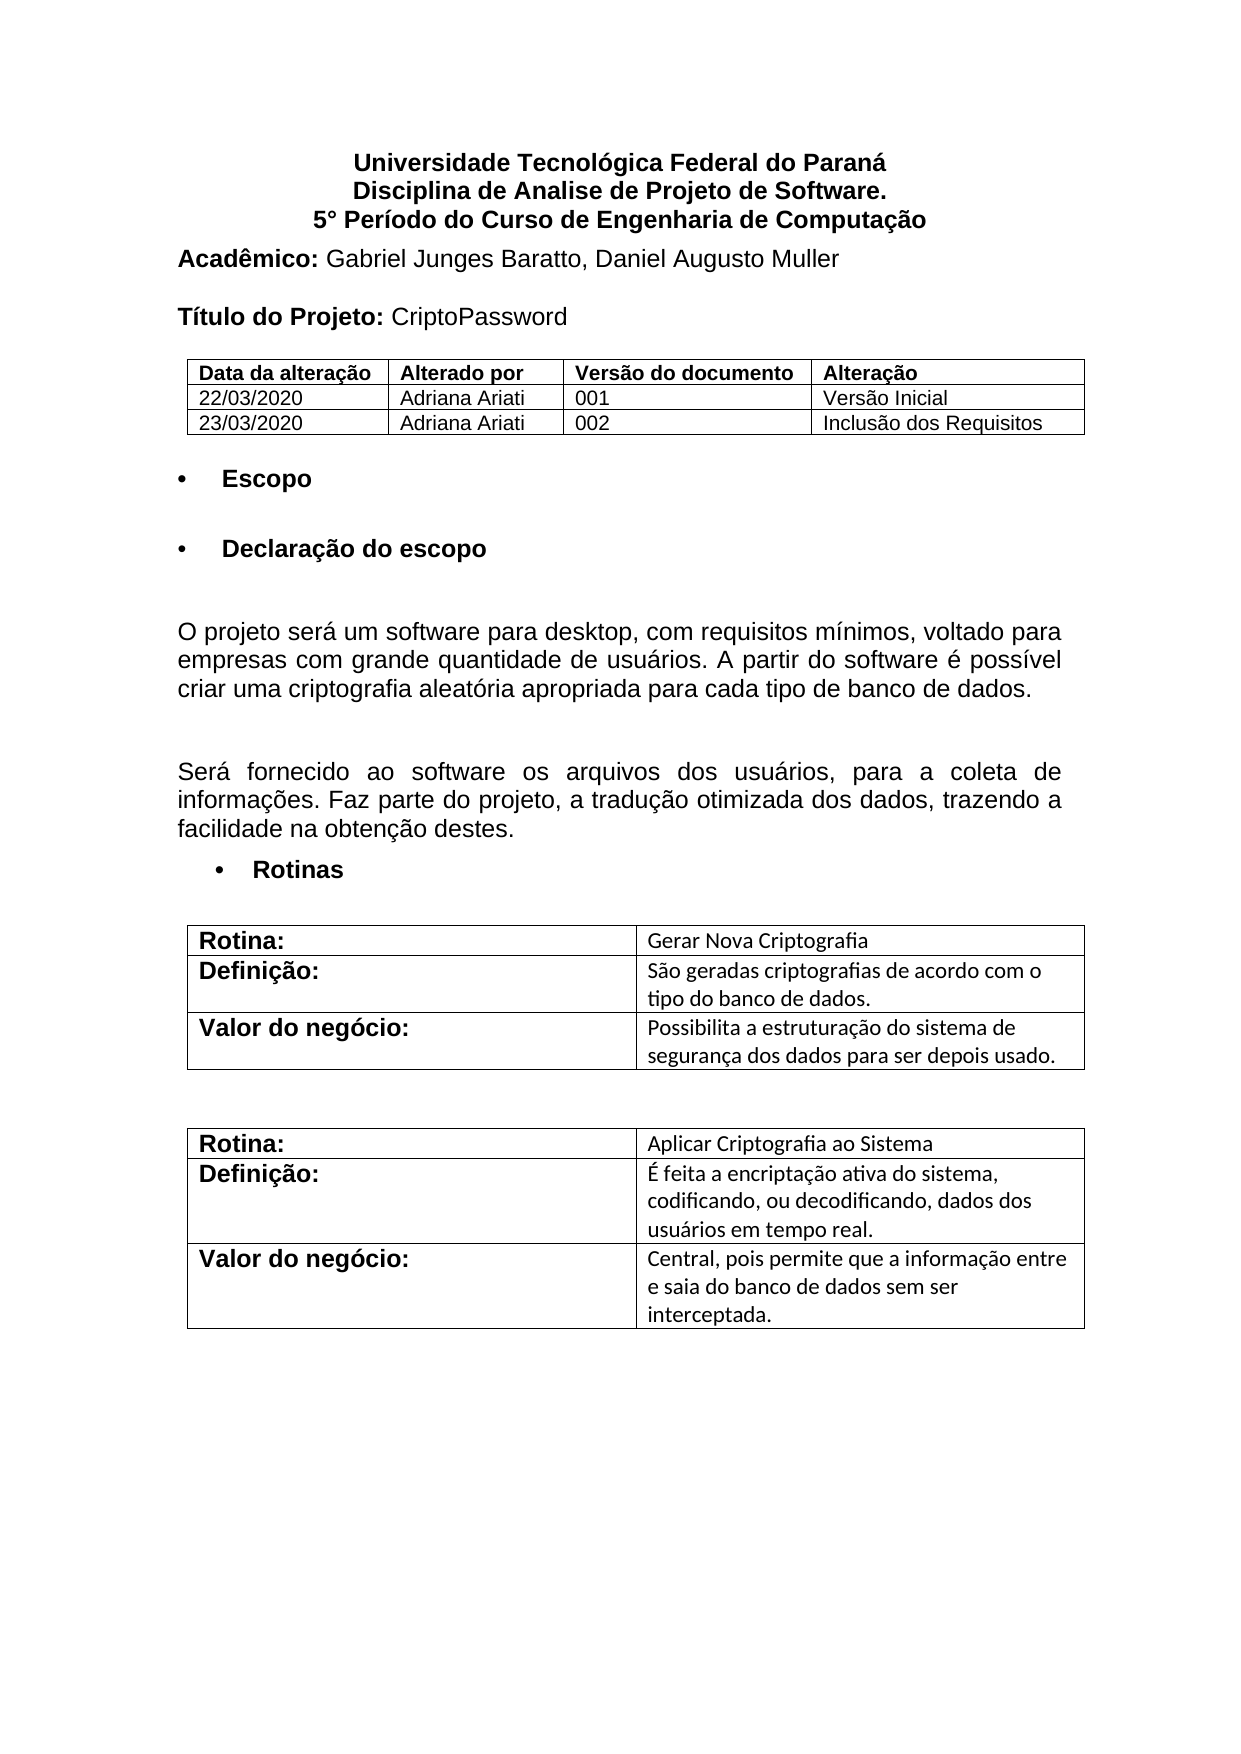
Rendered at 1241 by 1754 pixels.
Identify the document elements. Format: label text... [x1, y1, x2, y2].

table_header Gerar Nova Criptografia [637, 926, 1084, 955]
text Será fornecido ao software os arquivos dos usuários, para a coleta de informações. Faz parte do projeto, a tradução otimizada dos dados, trazendo a facilidade na obtenção destes. [177, 757, 1063, 843]
table_cell Adriana Ariati [389, 410, 563, 434]
text O projeto será um software para desktop, com requisitos mínimos, voltado para empresas com grande quantidade de usuários. A partir do software é possível criar uma criptografia aleatória apropriada para cada tipo de banco de dados. [177, 617, 1063, 703]
table_cell Valor do negócio: [188, 1244, 636, 1328]
table_cell Valor do negócio: [188, 1013, 636, 1069]
table_cell 001 [564, 385, 811, 409]
table_cell Definição: [188, 956, 636, 1012]
table_cell É feita a encriptação ativa do sistema, codificando, ou decodificando, dados dos usuários em tempo real. [637, 1159, 1084, 1243]
table_header Rotina: [188, 926, 636, 955]
table_cell 22/03/2020 [188, 385, 388, 409]
table_header Alteração [812, 360, 1084, 384]
text Título do Projeto: CriptoPassword [177, 302, 1063, 331]
table_cell Definição: [188, 1159, 636, 1243]
table_header Aplicar Criptografia ao Sistema [637, 1129, 1084, 1158]
text Acadêmico: Gabriel Junges Baratto, Daniel Augusto Muller [177, 244, 1063, 273]
table_cell Central, pois permite que a informação entre e saia do banco de dados sem ser interceptada. [637, 1244, 1084, 1328]
text Universidade Tecnológica Federal do Paraná [177, 148, 1063, 176]
table_cell Inclusão dos Requisitos [812, 410, 1084, 434]
table_header Data da alteração [188, 360, 388, 384]
table_cell 23/03/2020 [188, 410, 388, 434]
table_header Versão do documento [564, 360, 811, 384]
table_cell São geradas criptografias de acordo com o tipo do banco de dados. [637, 956, 1084, 1012]
table_header Rotina: [188, 1129, 636, 1158]
text Disciplina de Analise de Projeto de Software. [177, 176, 1063, 205]
table_cell Adriana Ariati [389, 385, 563, 409]
table_cell 002 [564, 410, 811, 434]
list Escopo [177, 464, 1063, 493]
table_header Alterado por [389, 360, 563, 384]
text 5° Período do Curso de Engenharia de Computação [177, 205, 1063, 234]
table_cell Versão Inicial [812, 385, 1084, 409]
table_cell Possibilita a estruturação do sistema de segurança dos dados para ser depois usado. [637, 1013, 1084, 1069]
list Declaração do escopo [177, 534, 1063, 563]
list Rotinas [215, 855, 1063, 884]
